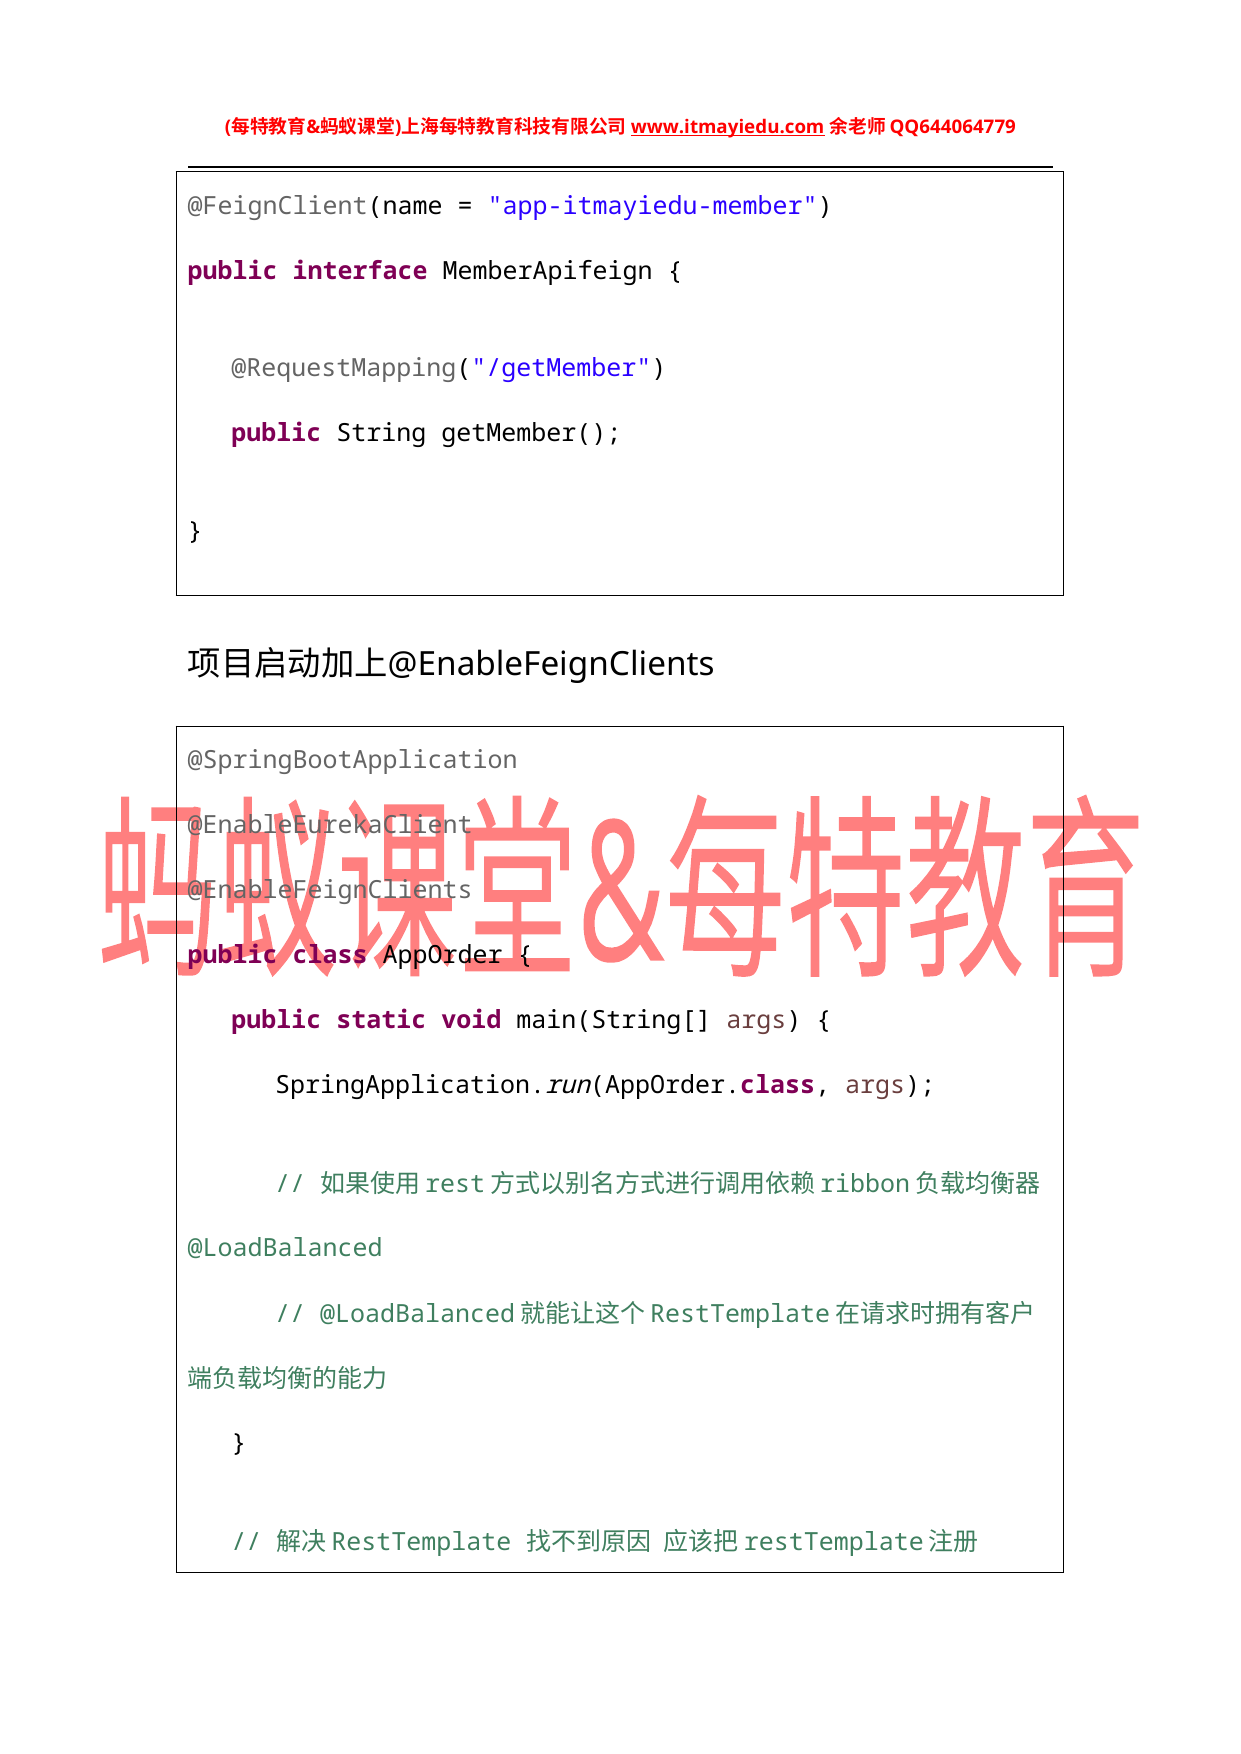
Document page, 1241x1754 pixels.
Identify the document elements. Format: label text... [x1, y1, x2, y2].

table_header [177, 727, 1063, 1572]
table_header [177, 172, 1063, 594]
text 项目启动加上@EnableFeignClients [187, 628, 1053, 693]
